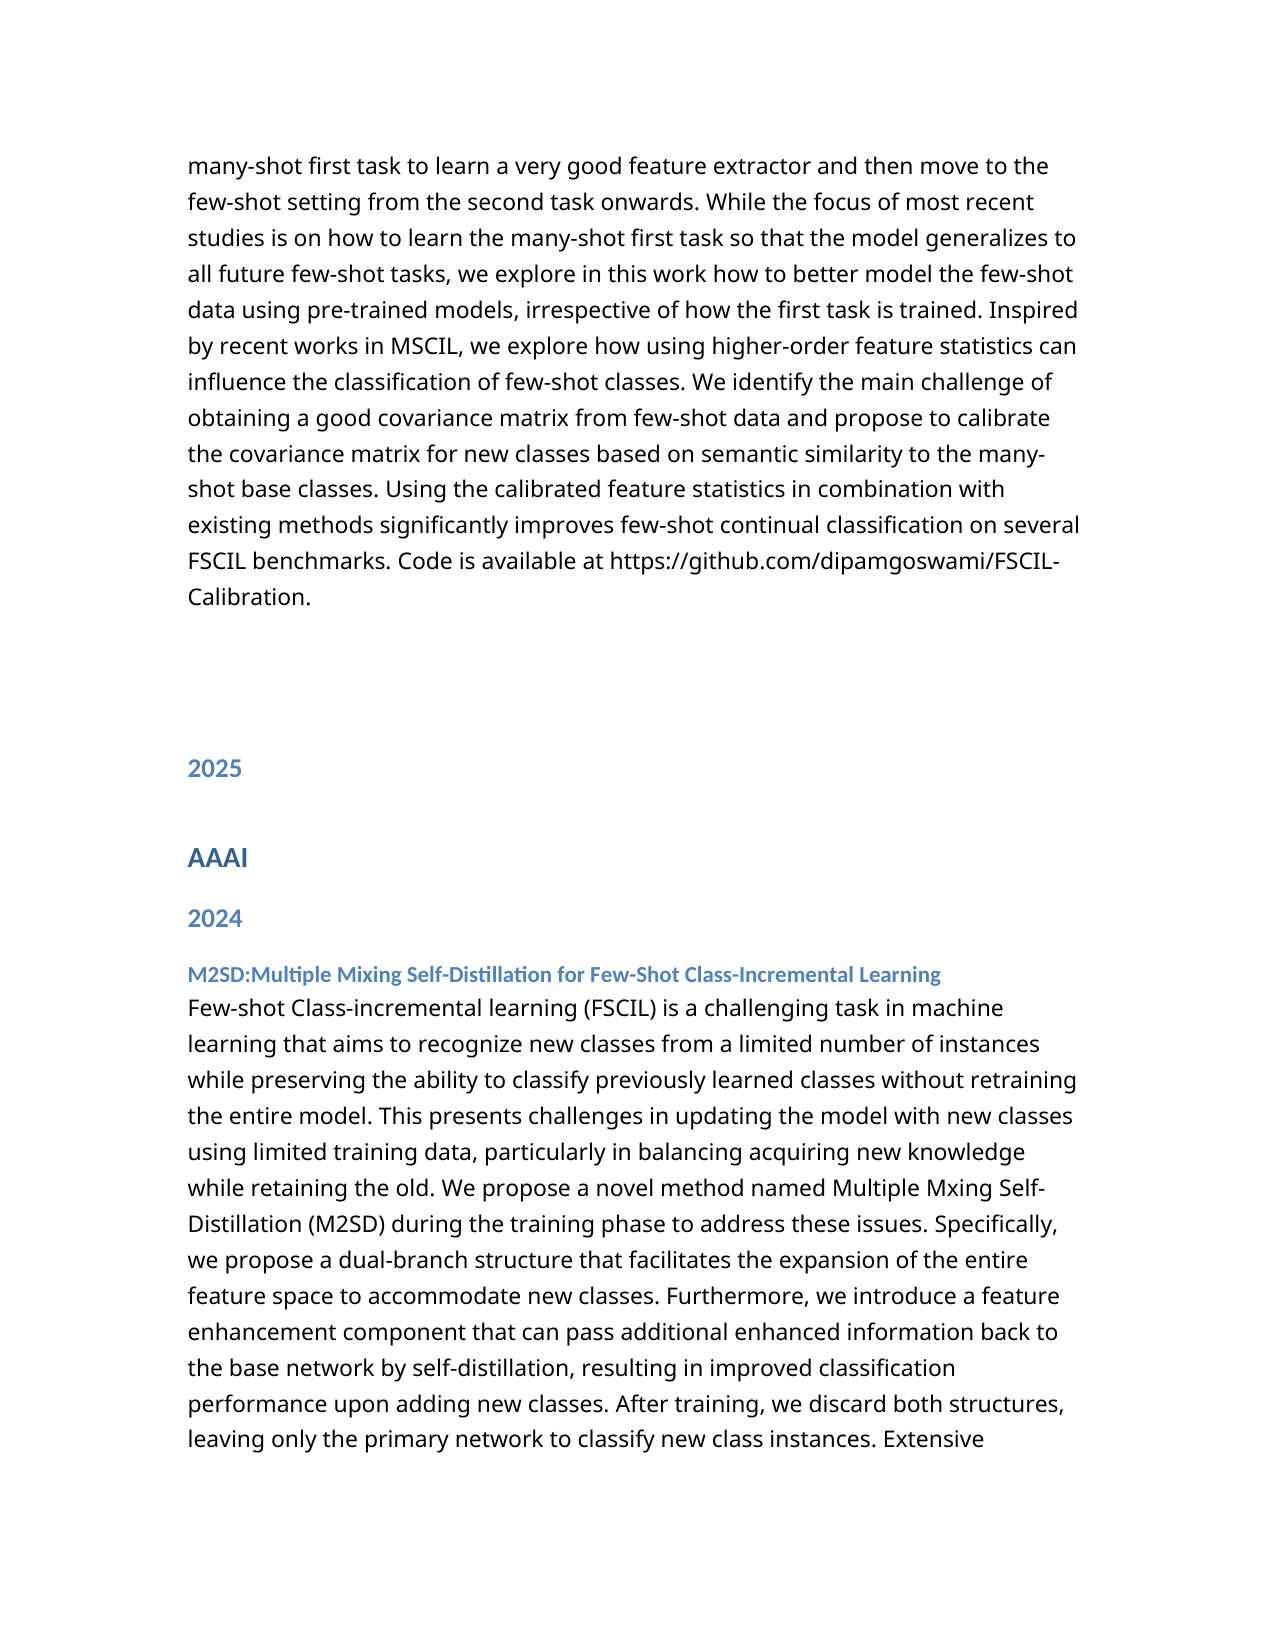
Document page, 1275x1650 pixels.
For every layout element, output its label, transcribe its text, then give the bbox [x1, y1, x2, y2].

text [187, 150, 1087, 612]
subtitle 2024 [187, 901, 1087, 934]
subtitle AAAI [187, 839, 1087, 875]
subtitle 2025 [187, 752, 1087, 784]
subtitle M2SD:Multiple Mixing Self-Distillation for Few-Shot Class-Incremental Learning [187, 960, 1087, 988]
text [187, 992, 1087, 1455]
